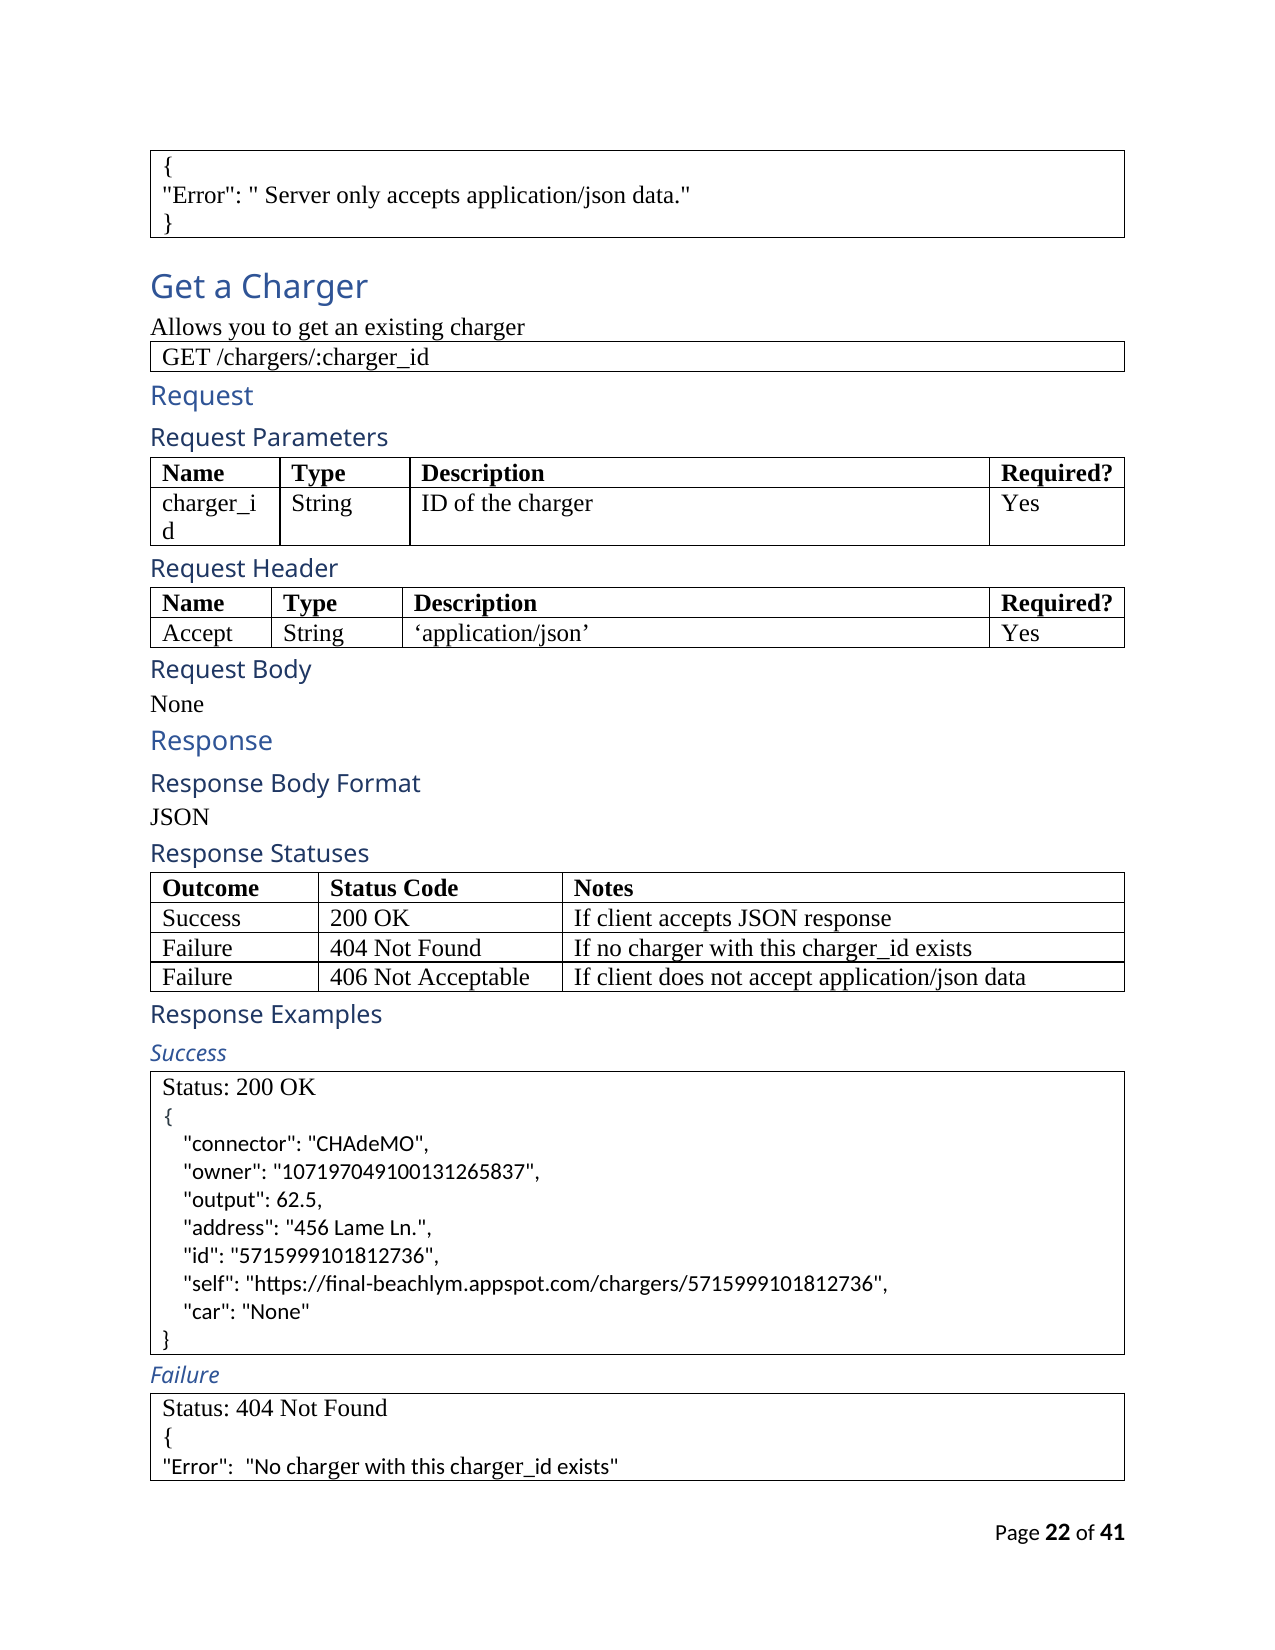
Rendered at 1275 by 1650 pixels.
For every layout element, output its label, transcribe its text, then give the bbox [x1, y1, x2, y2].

subtitle Failure [150, 1359, 1125, 1390]
table_cell 404 Not Found [319, 933, 562, 961]
table_header Name [151, 458, 279, 487]
table_cell Accept [151, 618, 271, 647]
table_cell If no charger with this charger_id exists [563, 933, 1124, 961]
table_header Description [411, 458, 989, 487]
table_cell Failure [151, 933, 318, 961]
subtitle Response Body Format [150, 766, 1125, 799]
table_cell Yes [990, 618, 1124, 647]
table_header GET /chargers/:charger_id [151, 342, 1124, 371]
table_cell Yes [990, 488, 1124, 545]
table_cell Success [151, 903, 318, 932]
subtitle Get a Charger [150, 263, 1125, 309]
table_cell ‘application/json’ [403, 618, 989, 647]
table_cell String [272, 618, 402, 647]
table_header Status: 200 OK { "connector": "CHAdeMO", "owner": "107197049100131265837", "output": 62.5, "address": "456 Lame Ln.", "id": "5715999101812736", "self": "https://final-beachlym.appspot.com/chargers/5715999101812736", "car": "None" } [151, 1072, 1124, 1353]
subtitle Request Header [150, 550, 1125, 584]
text JSON [150, 802, 1125, 831]
table_header Required? [990, 458, 1124, 487]
subtitle Request Body [150, 652, 1125, 686]
table_header Outcome [151, 873, 318, 902]
table_header Description [403, 588, 989, 617]
table_cell If client does not accept application/json data [563, 963, 1124, 991]
subtitle Request Parameters [150, 420, 1125, 454]
table_header Required? [990, 588, 1124, 617]
table_cell ID of the charger [411, 488, 989, 545]
table_cell Failure [151, 963, 318, 991]
subtitle Response [150, 722, 1125, 758]
subtitle Response Examples [150, 996, 1125, 1030]
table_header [151, 151, 1124, 237]
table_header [151, 1394, 1124, 1480]
table_header Status Code [319, 873, 562, 902]
table_header Notes [563, 873, 1124, 902]
text Allows you to get an existing charger [150, 312, 1125, 341]
subtitle Response Statuses [150, 835, 1125, 869]
table_header Type [281, 458, 409, 487]
table_cell 406 Not Acceptable [319, 963, 562, 991]
subtitle Success [150, 1037, 1125, 1068]
table_header Type [272, 588, 402, 617]
table_cell 200 OK [319, 903, 562, 932]
table_header Name [151, 588, 271, 617]
text None [150, 689, 1125, 717]
subtitle Request [150, 376, 1125, 413]
table_cell charger_id [151, 488, 279, 545]
table_cell String [281, 488, 409, 545]
table_cell If client accepts JSON response [563, 903, 1124, 932]
